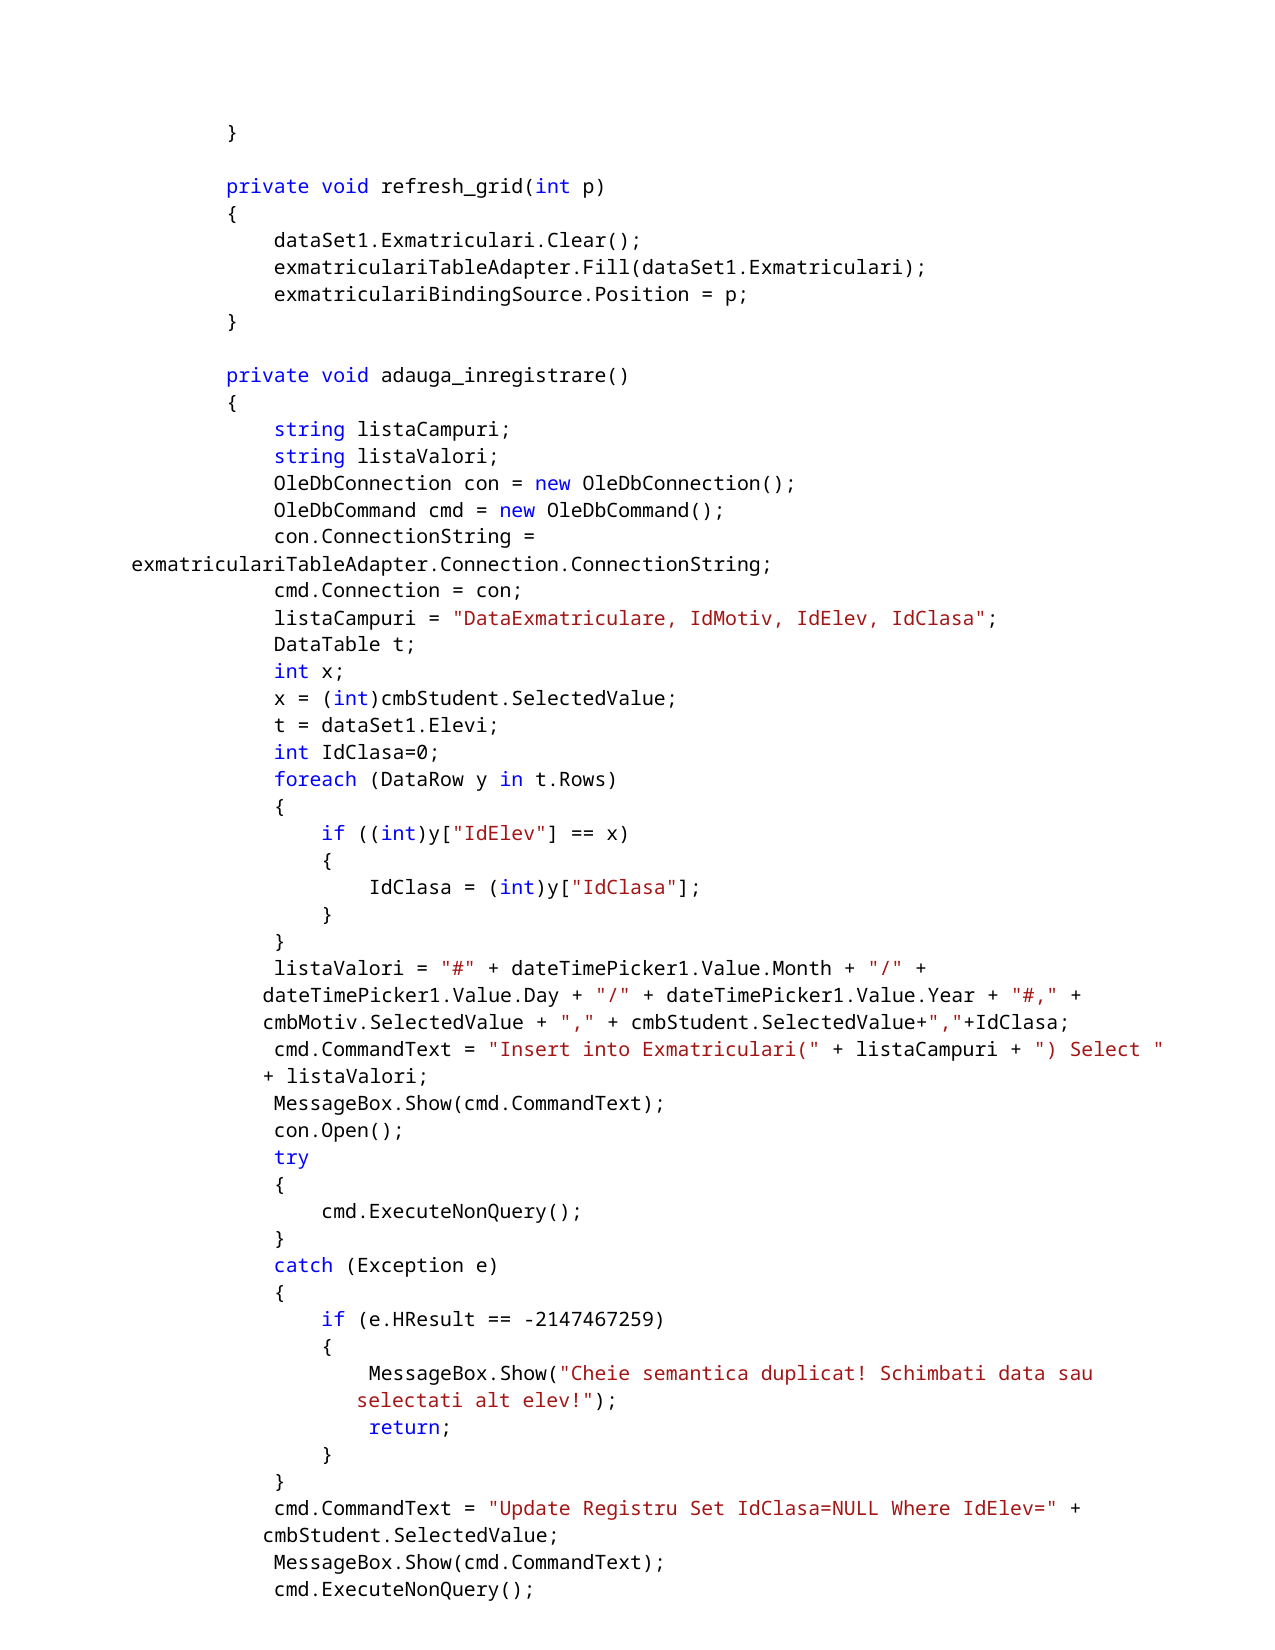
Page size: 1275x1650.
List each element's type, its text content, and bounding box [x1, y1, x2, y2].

text MessageBox.Show("Cheie semantica duplicat! Schimbati data sau selectati alt elev!"); [131, 1359, 1186, 1413]
text cmd.CommandText = "Update Registru Set IdClasa=NULL Where IdElev=" + cmbStudent.SelectedValue; [131, 1494, 1186, 1548]
text } [131, 927, 1186, 954]
text OleDbConnection con = new OleDbConnection(); [131, 469, 1186, 496]
text listaCampuri = "DataExmatriculare, IdMotiv, IdElev, IdClasa"; [131, 604, 1186, 631]
text catch (Exception e) [131, 1251, 1186, 1278]
text } [131, 307, 1186, 334]
text } [131, 1224, 1186, 1251]
text try [131, 1143, 1186, 1170]
text { [131, 1170, 1186, 1197]
text } [131, 1440, 1186, 1467]
text if ((int)y["IdElev"] == x) [131, 819, 1186, 847]
text exmatriculariTableAdapter.Fill(dataSet1.Exmatriculari); [131, 253, 1186, 280]
text cmd.ExecuteNonQuery(); [131, 1575, 1186, 1602]
text x = (int)cmbStudent.SelectedValue; [131, 685, 1186, 712]
text { [131, 1332, 1186, 1359]
text cmd.ExecuteNonQuery(); [131, 1197, 1186, 1224]
text } [131, 118, 1186, 145]
text return; [131, 1413, 1186, 1440]
text OleDbCommand cmd = new OleDbCommand(); [131, 496, 1186, 523]
text IdClasa = (int)y["IdClasa"]; [131, 873, 1186, 901]
text } [131, 901, 1186, 927]
text string listaCampuri; [131, 415, 1186, 442]
text con.Open(); [131, 1116, 1186, 1143]
text { [131, 199, 1186, 226]
text { [131, 388, 1186, 415]
text listaValori = "#" + dateTimePicker1.Value.Month + "/" + dateTimePicker1.Value.Day + "/" + dateTimePicker1.Value.Year + "#," + cmbMotiv.SelectedValue + "," + cmbStudent.SelectedValue+","+IdClasa; [131, 954, 1186, 1035]
text { [131, 793, 1186, 819]
text } [131, 1467, 1186, 1494]
text exmatriculariBindingSource.Position = p; [131, 280, 1186, 307]
text con.ConnectionString = exmatriculariTableAdapter.Connection.ConnectionString; [131, 523, 1186, 577]
text { [131, 1278, 1186, 1305]
text int x; [131, 658, 1186, 685]
text t = dataSet1.Elevi; [131, 712, 1186, 739]
text private void adauga_inregistrare() [131, 361, 1186, 388]
text cmd.Connection = con; [131, 577, 1186, 604]
text int IdClasa=0; [131, 739, 1186, 766]
text { [131, 847, 1186, 873]
text private void refresh_grid(int p) [131, 172, 1186, 199]
text dataSet1.Exmatriculari.Clear(); [131, 226, 1186, 253]
text DataTable t; [131, 631, 1186, 658]
text MessageBox.Show(cmd.CommandText); [131, 1089, 1186, 1116]
text string listaValori; [131, 442, 1186, 469]
text cmd.CommandText = "Insert into Exmatriculari(" + listaCampuri + ") Select " + listaValori; [131, 1035, 1186, 1089]
text foreach (DataRow y in t.Rows) [131, 766, 1186, 793]
text MessageBox.Show(cmd.CommandText); [131, 1548, 1186, 1575]
text if (e.HResult == -2147467259) [131, 1305, 1186, 1332]
